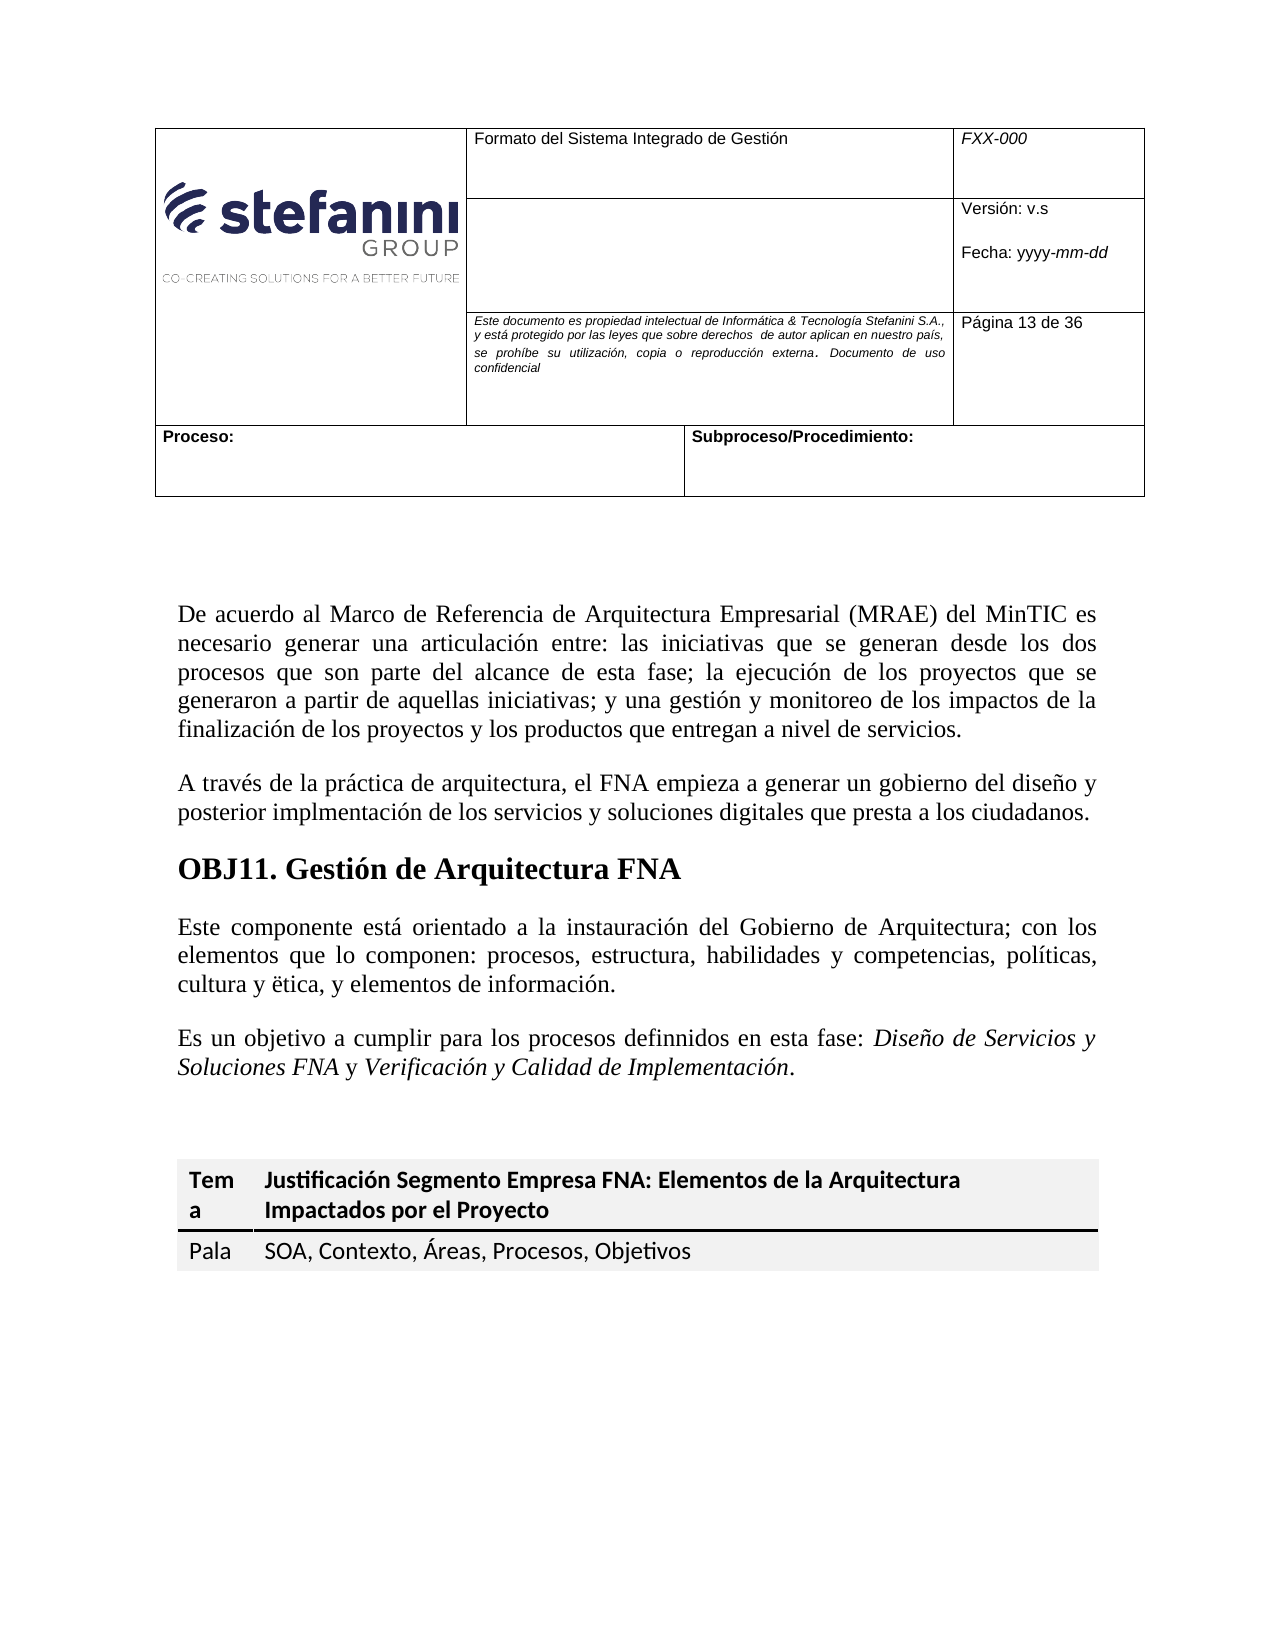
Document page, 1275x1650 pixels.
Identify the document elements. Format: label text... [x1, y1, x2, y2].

table_header Justificación Segmento Empresa FNA: Elementos de la Arquitectura Impactados por el Proyecto [254, 1160, 1098, 1229]
text A través de la práctica de arquitectura, el FNA empieza a generar un gobierno del diseño y posterior implmentación de los servicios y soluciones digitales que presta a los ciudadanos. [177, 768, 1098, 826]
picture [162, 182, 460, 286]
text De acuerdo al Marco de Referencia de Arquitectura Empresarial (MRAE) del MinTIC es necesario generar una articulación entre: las iniciativas que se generan desde los dos procesos que son parte del alcance de esta fase; la ejecución de los proyectos que se generaron a partir de aquellas iniciativas; y una gestión y monitoreo de los impactos de la finalización de los proyectos y los productos que entregan a nivel de servicios. [177, 599, 1098, 743]
table_cell SOA, Contexto, Áreas, Procesos, Objetivos [254, 1232, 1098, 1270]
subtitle OBJ11. Gestión de Arquitectura FNA [177, 851, 1098, 887]
text Este componente está orientado a la instauración del Gobierno de Arquitectura; con los elementos que lo componen: procesos, estructura, habilidades y competencias, políticas, cultura y ëtica, y elementos de información. [177, 912, 1098, 998]
text Es un objetivo a cumplir para los procesos definnidos en esta fase: Diseño de Servicios y Soluciones FNA y Verificación y Calidad de Implementación. [177, 1023, 1098, 1080]
table_cell Palabras clave [178, 1232, 253, 1270]
table_header Tema [178, 1160, 253, 1229]
